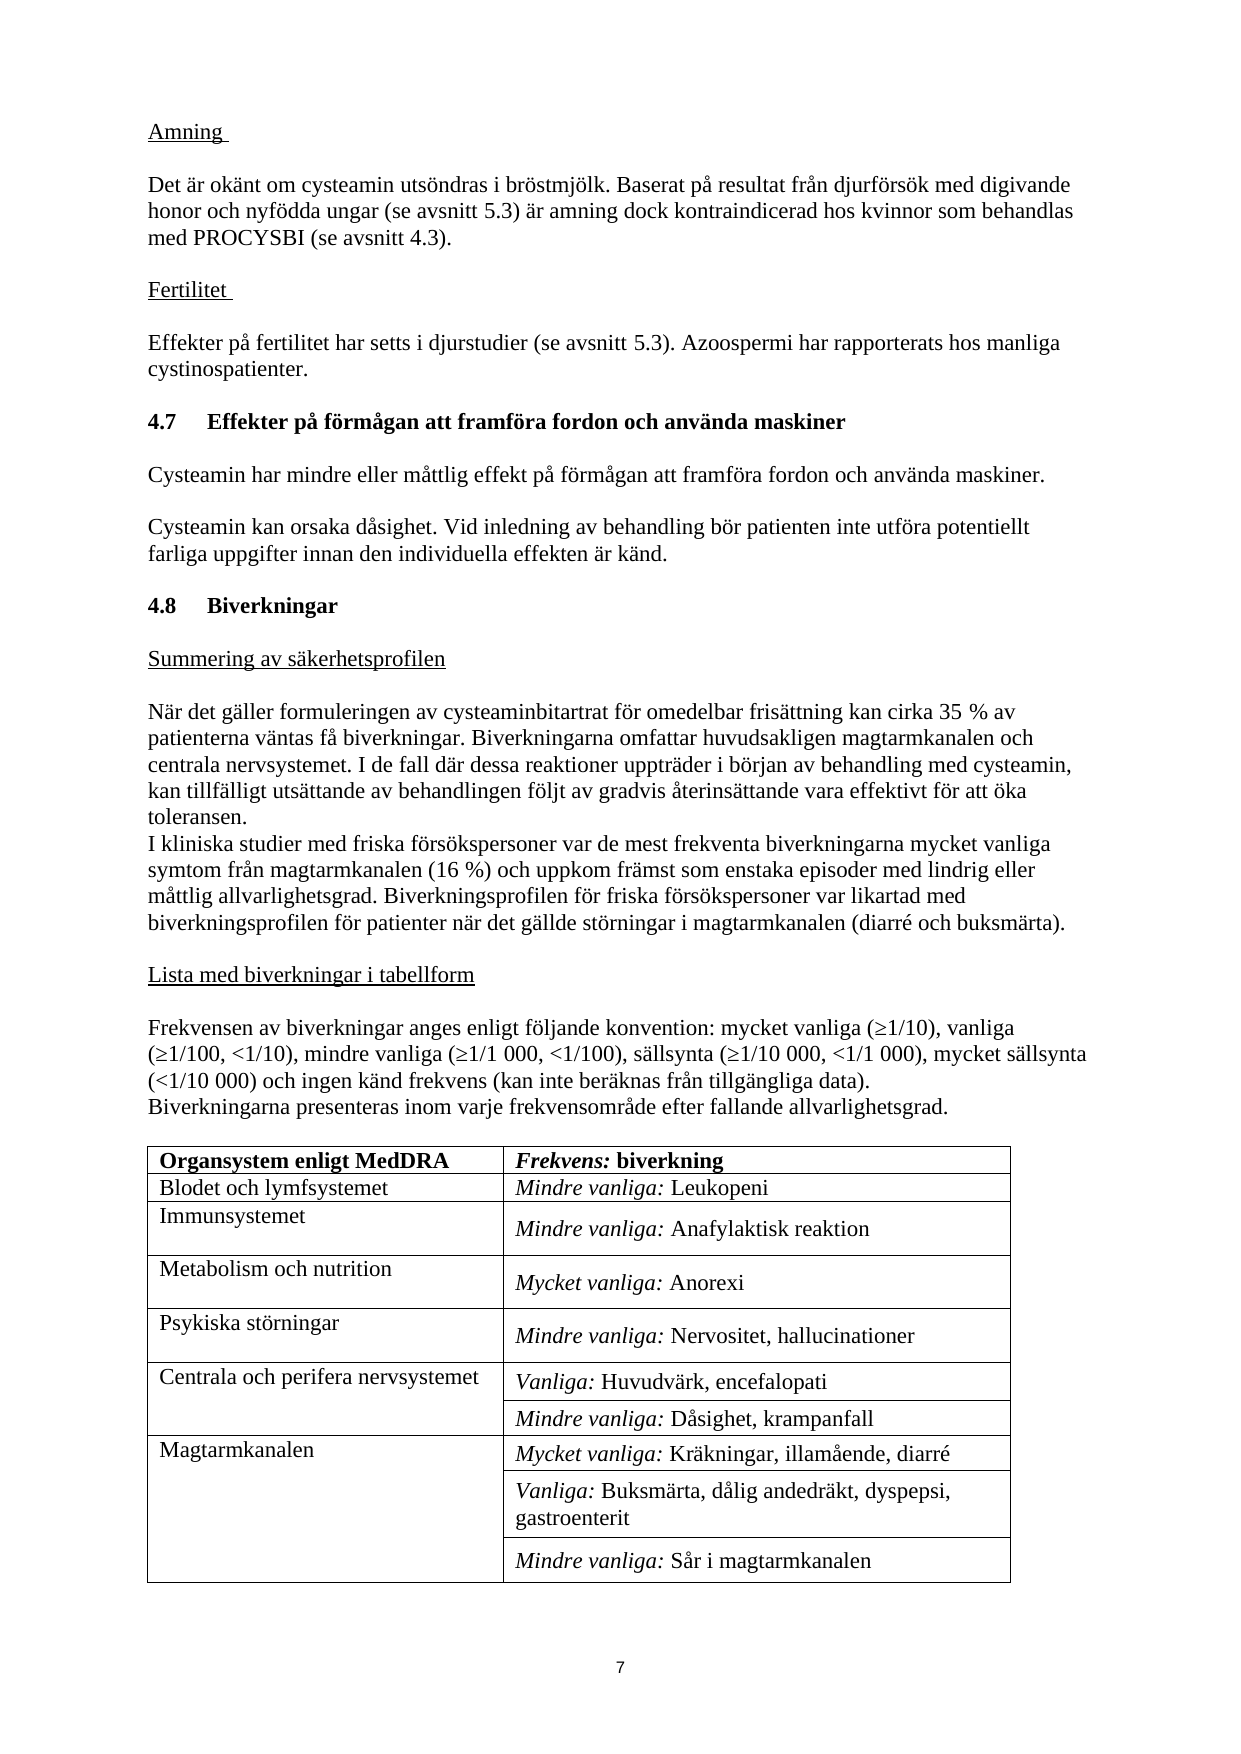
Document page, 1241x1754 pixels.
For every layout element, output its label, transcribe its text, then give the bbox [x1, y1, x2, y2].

table_cell Mindre vanliga: Sår i magtarmkanalen [504, 1538, 1010, 1582]
table_cell Psykiska störningar [148, 1309, 503, 1362]
table_cell Metabolism och nutrition [148, 1256, 503, 1308]
text I kliniska studier med friska försökspersoner var de mest frekventa biverkningarna mycket vanliga symtom från magtarmkanalen (16 %) och uppkom främst som enstaka episoder med lindrig eller måttlig allvarlighetsgrad. Biverkningsprofilen för friska försökspersoner var likartad med biverkningsprofilen för patienter när det gällde störningar i magtarmkanalen (diarré och buksmärta). [148, 830, 1092, 935]
text När det gäller formuleringen av cysteaminbitartrat för omedelbar frisättning kan cirka 35 % av patienterna väntas få biverkningar. Biverkningarna omfattar huvudsakligen magtarmkanalen och centrala nervsystemet. I de fall där dessa reaktioner uppträder i början av behandling med cysteamin, kan tillfälligt utsättande av behandlingen följt av gradvis återinsättande vara effektivt för att öka toleransen. [148, 698, 1092, 830]
table_header Frekvens: biverkning [504, 1147, 1010, 1173]
table_cell Mycket vanliga: Anorexi [504, 1256, 1010, 1308]
text Cysteamin kan orsaka dåsighet. Vid inledning av behandling bör patienten inte utföra potentiellt farliga uppgifter innan den individuella effekten är känd. [148, 513, 1092, 566]
table_cell Immunsystemet [148, 1202, 503, 1254]
table_cell Mindre vanliga: Dåsighet, krampanfall [504, 1401, 1010, 1435]
text 4.8 Biverkningar [148, 592, 1092, 619]
text Det är okänt om cysteamin utsöndras i bröstmjölk. Baserat på resultat från djurförsök med digivande honor och nyfödda ungar (se avsnitt 5.3) är amning dock kontraindicerad hos kvinnor som behandlas med PROCYSBI (se avsnitt 4.3). [148, 171, 1092, 250]
text Cysteamin har mindre eller måttlig effekt på förmågan att framföra fordon och använda maskiner. [148, 461, 1092, 487]
table_cell Mycket vanliga: Kräkningar, illamående, diarré [504, 1436, 1010, 1470]
table_header Organsystem enligt MedDRA [148, 1147, 503, 1173]
table_cell Centrala och perifera nervsystemet [148, 1363, 503, 1435]
table_cell Magtarmkanalen [148, 1436, 503, 1582]
text Lista med biverkningar i tabellform [148, 961, 1092, 988]
text Biverkningarna presenteras inom varje frekvensområde efter fallande allvarlighetsgrad. [148, 1093, 1092, 1119]
text Frekvensen av biverkningar anges enligt följande konvention: mycket vanliga (≥1/10), vanliga (≥1/100, <1/10), mindre vanliga (≥1/1 000, <1/100), sällsynta (≥1/10 000, <1/1 000), mycket sällsynta (<1/10 000) och ingen känd frekvens (kan inte beräknas från tillgängliga data). [148, 1014, 1092, 1093]
table_cell Vanliga: Huvudvärk, encefalopati [504, 1363, 1010, 1399]
text Effekter på fertilitet har setts i djurstudier (se avsnitt 5.3). Azoospermi har rapporterats hos manliga cystinospatienter. [148, 329, 1092, 382]
table_cell Mindre vanliga: Leukopeni [504, 1174, 1010, 1201]
text 4.7 Effekter på förmågan att framföra fordon och använda maskiner [148, 408, 1092, 434]
text Summering av säkerhetsprofilen [148, 645, 1092, 672]
table_cell Mindre vanliga: Anafylaktisk reaktion [504, 1202, 1010, 1254]
table_cell Blodet och lymfsystemet [148, 1174, 503, 1201]
table_cell Vanliga: Buksmärta, dålig andedräkt, dyspepsi, gastroenterit [504, 1471, 1010, 1537]
text Fertilitet [148, 276, 1092, 303]
text Amning [148, 118, 1092, 144]
table_cell Mindre vanliga: Nervositet, hallucinationer [504, 1309, 1010, 1362]
